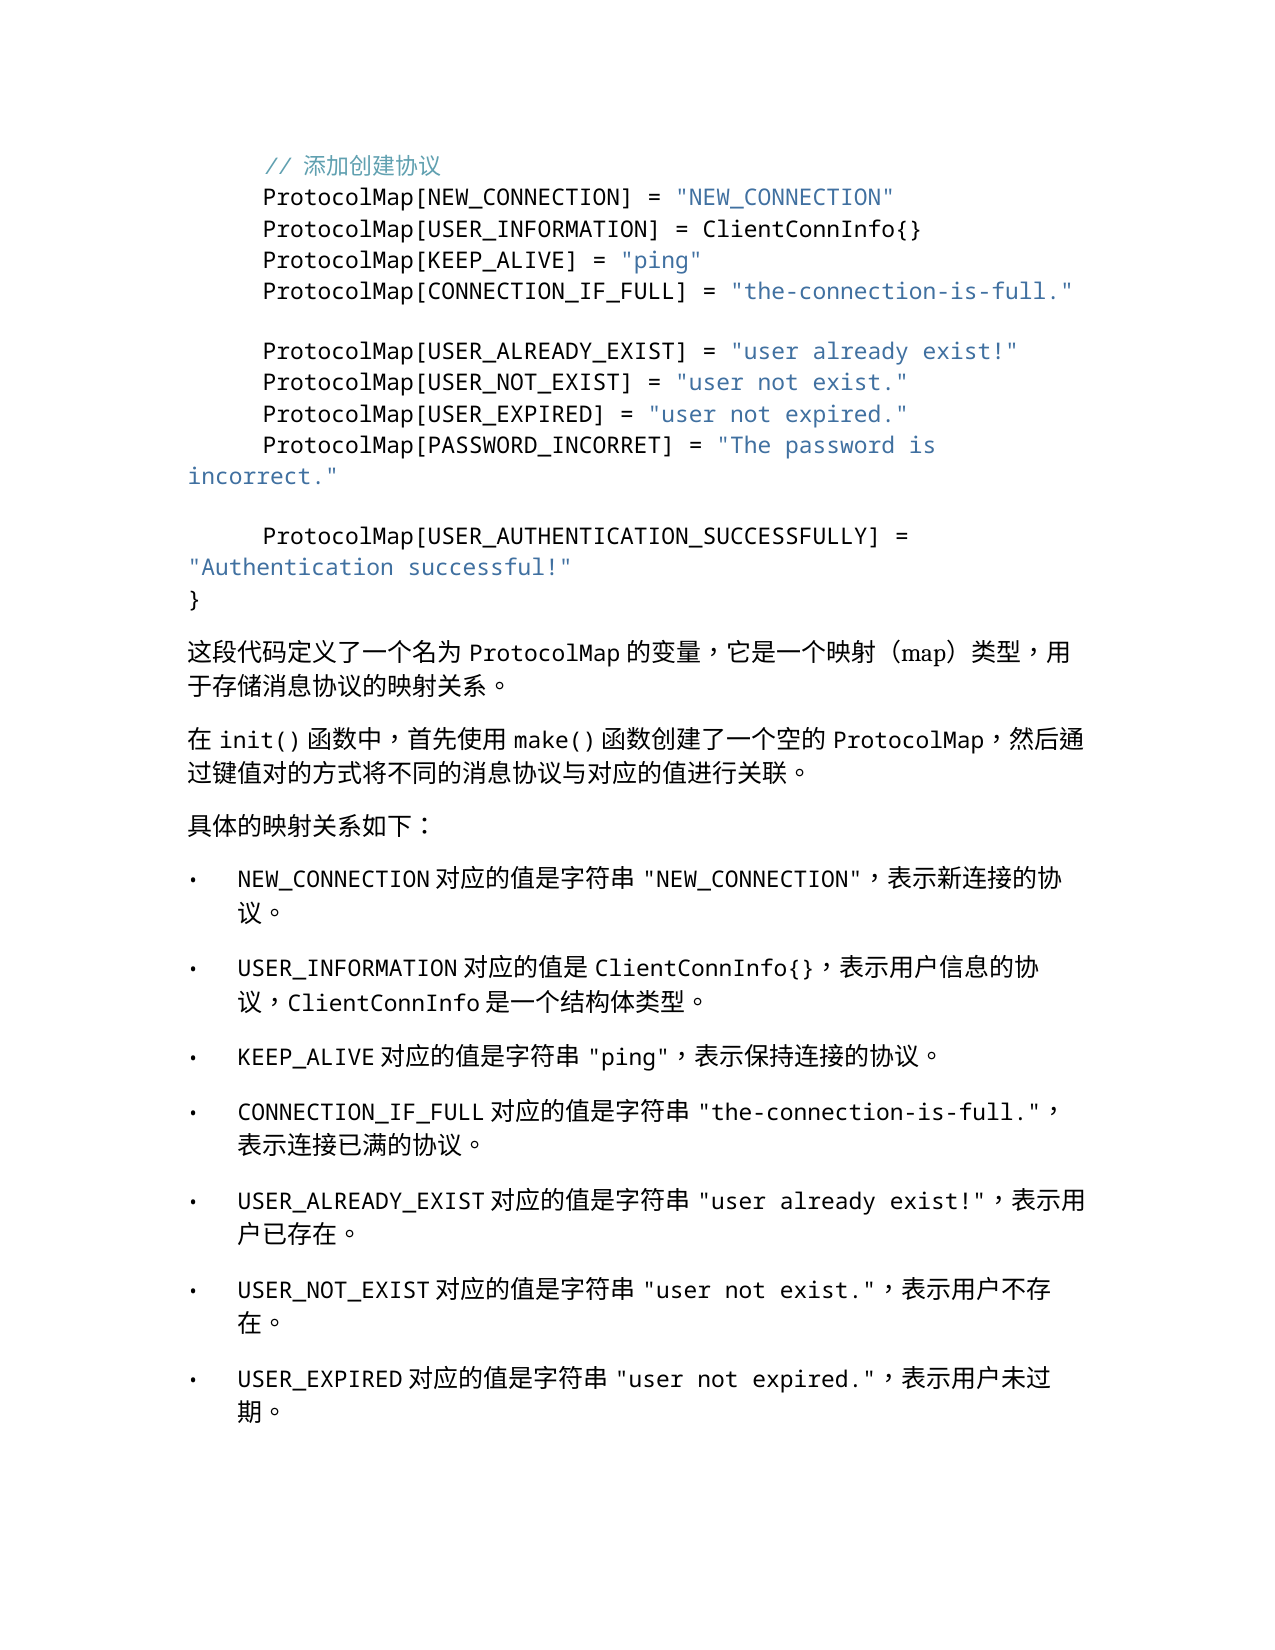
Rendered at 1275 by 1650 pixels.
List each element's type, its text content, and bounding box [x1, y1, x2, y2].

list USER_NOT_EXIST 对应的值是字符串 "user not exist."，表示用户不存在。 [187, 1272, 1087, 1340]
text 这段代码定义了一个名为 ProtocolMap 的变量，它是一个映射（map）类型，用于存储消息协议的映射关系。 [187, 634, 1087, 703]
list USER_ALREADY_EXIST 对应的值是字符串 "user already exist!"，表示用户已存在。 [187, 1183, 1087, 1251]
list USER_EXPIRED 对应的值是字符串 "user not expired."，表示用户未过期。 [187, 1361, 1087, 1429]
list KEEP_ALIVE 对应的值是字符串 "ping"，表示保持连接的协议。 [187, 1039, 1087, 1073]
text 具体的映射关系如下： [187, 808, 1087, 842]
list CONNECTION_IF_FULL 对应的值是字符串 "the-connection-is-full."，表示连接已满的协议。 [187, 1094, 1087, 1162]
list NEW_CONNECTION 对应的值是字符串 "NEW_CONNECTION"，表示新连接的协议。 [187, 861, 1087, 929]
text 在 init() 函数中，首先使用 make() 函数创建了一个空的 ProtocolMap，然后通过键值对的方式将不同的消息协议与对应的值进行关联。 [187, 721, 1087, 789]
list USER_INFORMATION 对应的值是 ClientConnInfo{}，表示用户信息的协议，ClientConnInfo 是一个结构体类型。 [187, 950, 1087, 1018]
